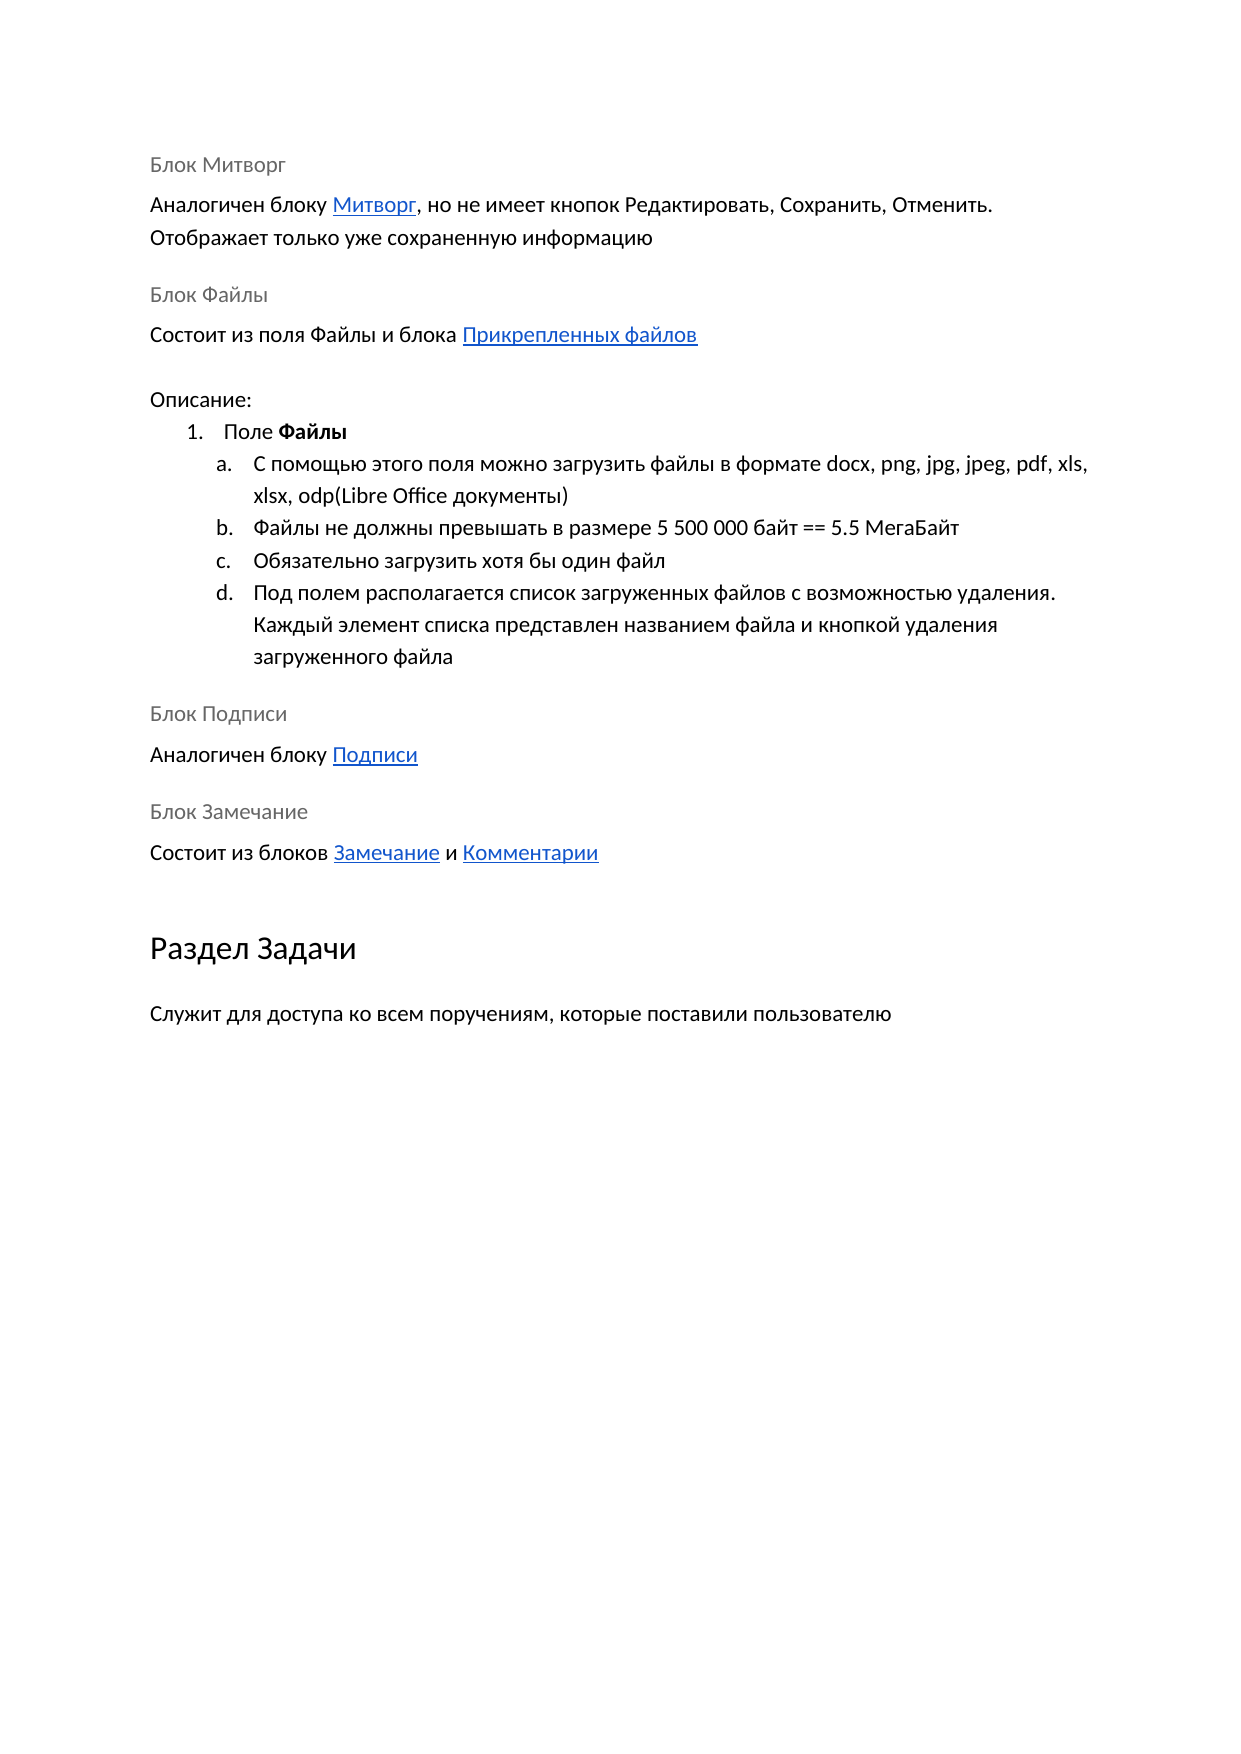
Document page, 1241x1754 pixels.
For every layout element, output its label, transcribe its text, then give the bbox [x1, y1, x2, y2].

list С помощью этого поля можно загрузить файлы в формате docx, png, jpg, jpeg, pdf, xls, xlsx, odp(Libre Office документы) [216, 449, 1090, 509]
list Файлы не должны превышать в размере 5 500 000 байт == 5.5 МегаБайт [216, 513, 1090, 542]
text Описание: [150, 385, 1090, 413]
text Аналогичен блоку Митворг, но не имеет кнопок Редактировать, Сохранить, Отменить. Отображает только уже сохраненную информацию [150, 191, 1090, 251]
text Служит для доступа ко всем поручениям, которые поставили пользователю [150, 999, 1090, 1027]
list Под полем располагается список загруженных файлов с возможностью удаления. Каждый элемент списка представлен названием файла и кнопкой удаления загруженного файла [216, 578, 1090, 670]
text Состоит из блоков Замечание и Комментарии [150, 838, 1090, 866]
text Аналогичен блоку Подписи [150, 740, 1090, 768]
subtitle Раздел Задачи [150, 927, 1090, 968]
text Состоит из поля Файлы и блока Прикрепленных файлов [150, 320, 1090, 348]
subtitle Блок Подписи [150, 699, 1090, 727]
list Обязательно загрузить хотя бы один файл [216, 546, 1090, 574]
list Поле Файлы [186, 417, 1090, 445]
subtitle Блок Митворг [150, 150, 1090, 178]
subtitle Блок Замечание [150, 797, 1090, 825]
subtitle Блок Файлы [150, 280, 1090, 308]
